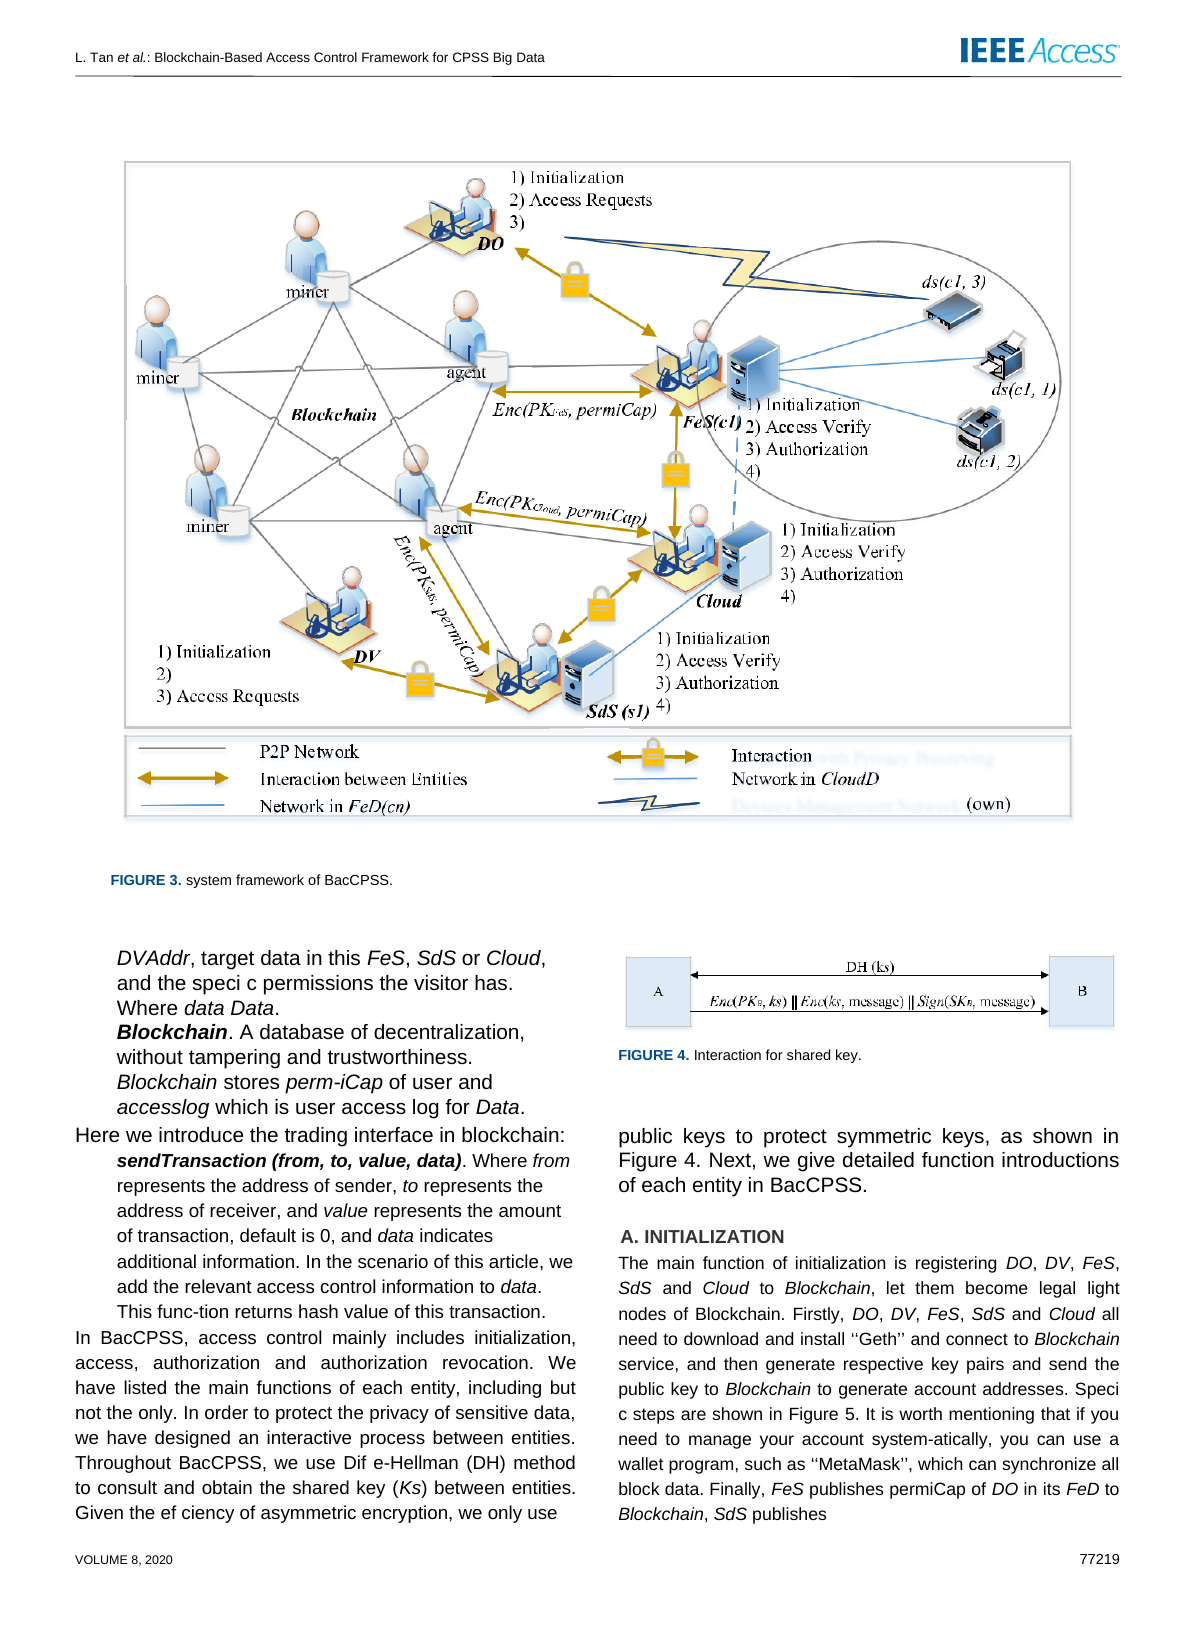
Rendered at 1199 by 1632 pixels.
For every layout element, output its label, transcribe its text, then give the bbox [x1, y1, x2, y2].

text Blockchain. A database of decentralization, without tampering and trustworthiness. Blockchain stores perm-iCap of user and accesslog which is user access log for Data. [117, 1020, 576, 1119]
text L. Tan et al.: Blockchain-Based Access Control Framework for CPSS Big Data [75, 50, 1120, 66]
text Here we introduce the trading interface in blockchain: [75, 1122, 576, 1146]
text FIGURE 4. Interaction for shared key. [618, 1046, 1120, 1063]
picture [964, 38, 1120, 50]
table_header VOLUME 8, 2020 [75, 1549, 624, 1567]
text public keys to protect symmetric keys, as shown in Figure 4. Next, we give detailed function introductions of each entity in BacCPSS. [618, 1123, 1120, 1197]
text A. INITIALIZATION [620, 1226, 1120, 1248]
text In BacCPSS, access control mainly includes initialization, access, authorization and authorization revocation. We have listed the main functions of each entity, including but not the only. In order to protect the privacy of sensitive data, we have designed an interactive process between entities. Throughout BacCPSS, we use Dif e-Hellman (DH) method to consult and obtain the shared key (Ks) between entities. Given the ef ciency of asymmetric encryption, we only use [75, 1327, 576, 1523]
table_header 77219 [624, 1549, 1120, 1567]
text DVAddr, target data in this FeS, SdS or Cloud, and the speci c permissions the visitor has. Where data Data. [117, 946, 576, 1019]
text FIGURE 3. system framework of BacCPSS. [110, 871, 1120, 888]
text sendTransaction (from, to, value, data). Where from represents the address of sender, to represents the address of receiver, and value represents the amount of transaction, default is 0, and data indicates additional information. In the scenario of this article, we add the relevant access control information to data. This func-tion returns hash value of this transaction. [117, 1150, 576, 1322]
text The main function of initialization is registering DO, DV, FeS, SdS and Cloud to Blockchain, let them become legal light nodes of Blockchain. Firstly, DO, DV, FeS, SdS and Cloud all need to download and install ‘‘Geth’’ and connect to Blockchain service, and then generate respective key pairs and send the public key to Blockchain to generate account addresses. Speci c steps are shown in Figure 5. It is worth mentioning that if you need to manage your account system-atically, you can use a wallet program, such as ‘‘MetaMask’’, which can synchronize all block data. Finally, FeS publishes permiCap of DO in its FeD to Blockchain, SdS publishes [618, 1253, 1120, 1524]
picture [621, 951, 1119, 1033]
picture [113, 157, 1084, 834]
